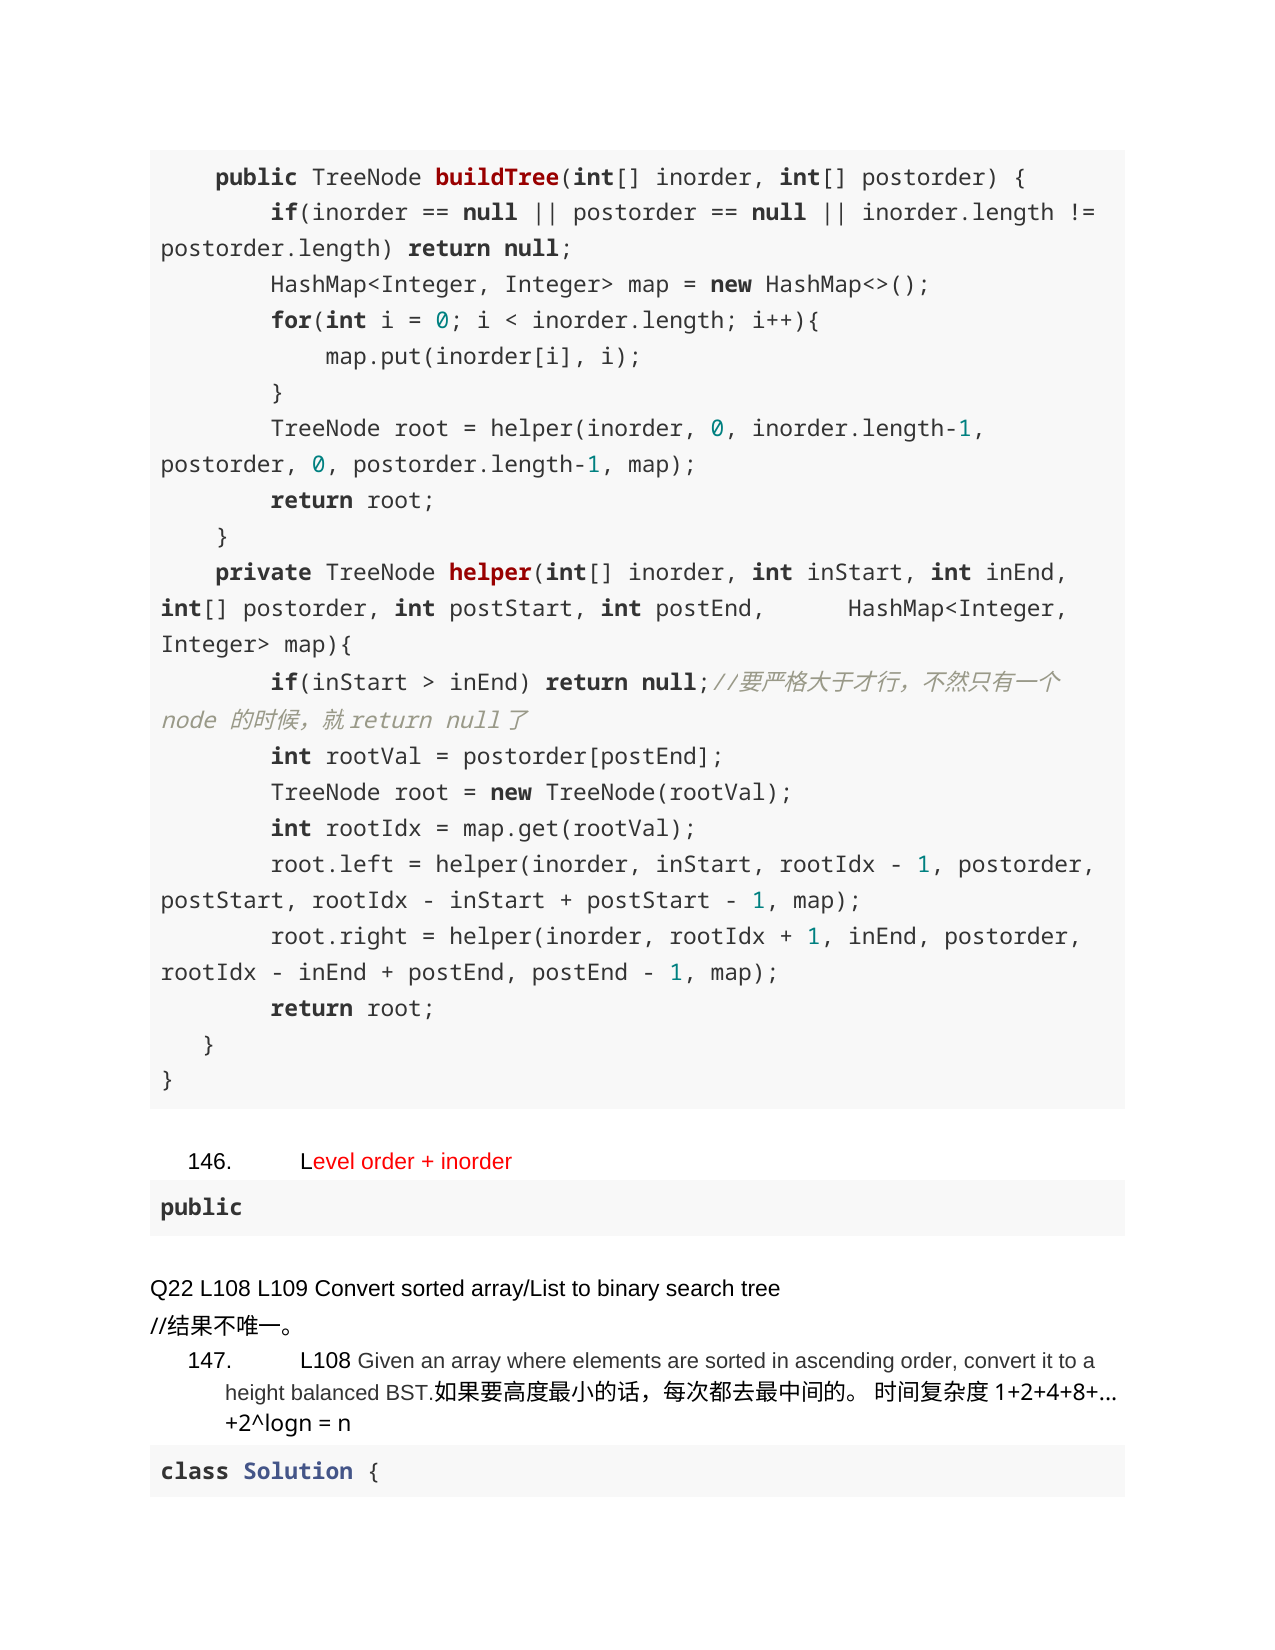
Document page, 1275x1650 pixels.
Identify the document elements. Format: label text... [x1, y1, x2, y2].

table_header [150, 1445, 1125, 1497]
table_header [150, 150, 1125, 1109]
list L108 Given an array where elements are sorted in ascending order, convert it to a height balanced BST.如果要高度最小的话，每次都去最中间的。 时间复杂度1+2+4+8+...+2^logn = n [187, 1347, 1125, 1438]
list Level order + inorder [187, 1148, 1125, 1174]
text Q22 L108 L109 Convert sorted array/List to binary search tree [150, 1275, 1125, 1302]
text //结果不唯一。 [150, 1308, 1125, 1341]
table_header public [150, 1180, 1125, 1236]
